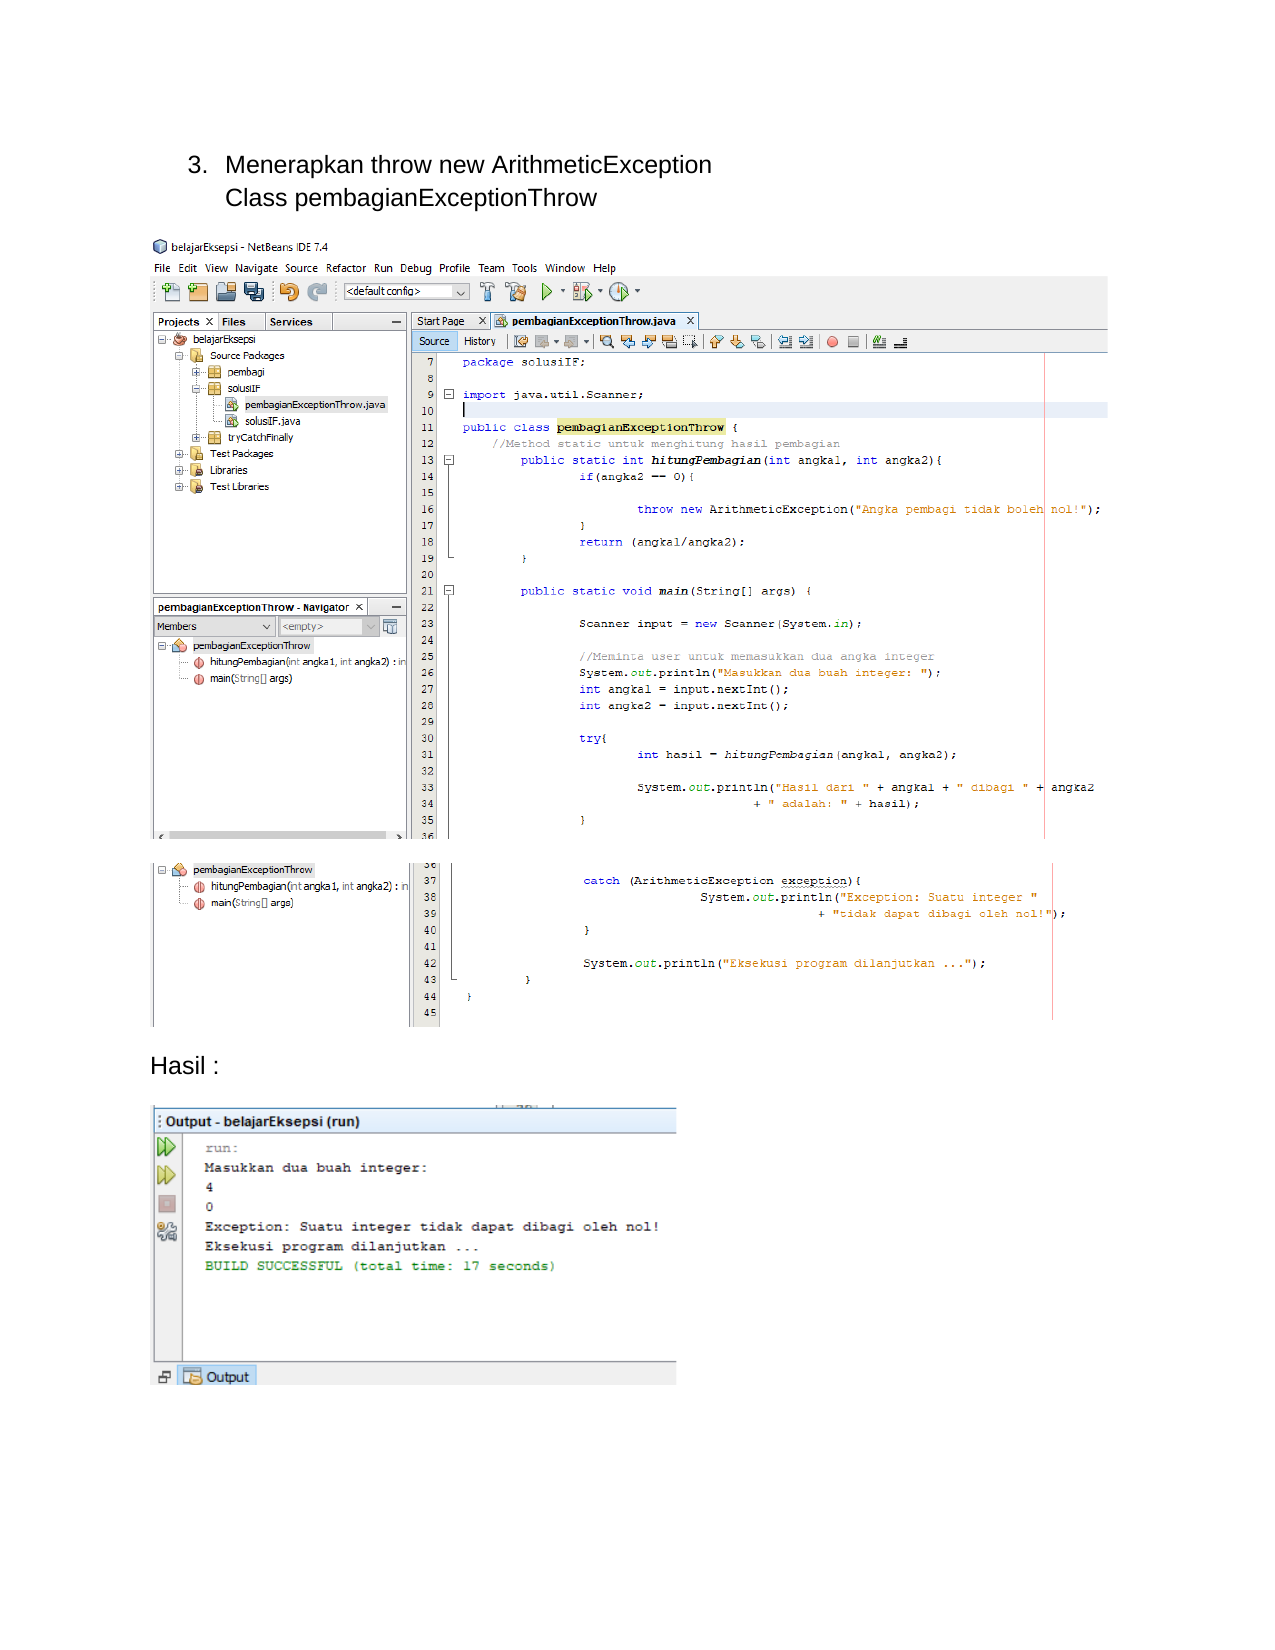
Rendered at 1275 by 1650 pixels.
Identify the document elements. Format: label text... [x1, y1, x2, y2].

picture [150, 1105, 677, 1385]
text Hasil : [150, 1051, 1125, 1080]
list Menerapkan throw new ArithmeticException [187, 150, 1125, 179]
picture [150, 236, 1108, 839]
picture [150, 863, 1075, 1027]
list Class pembagianExceptionThrow [225, 183, 1125, 212]
